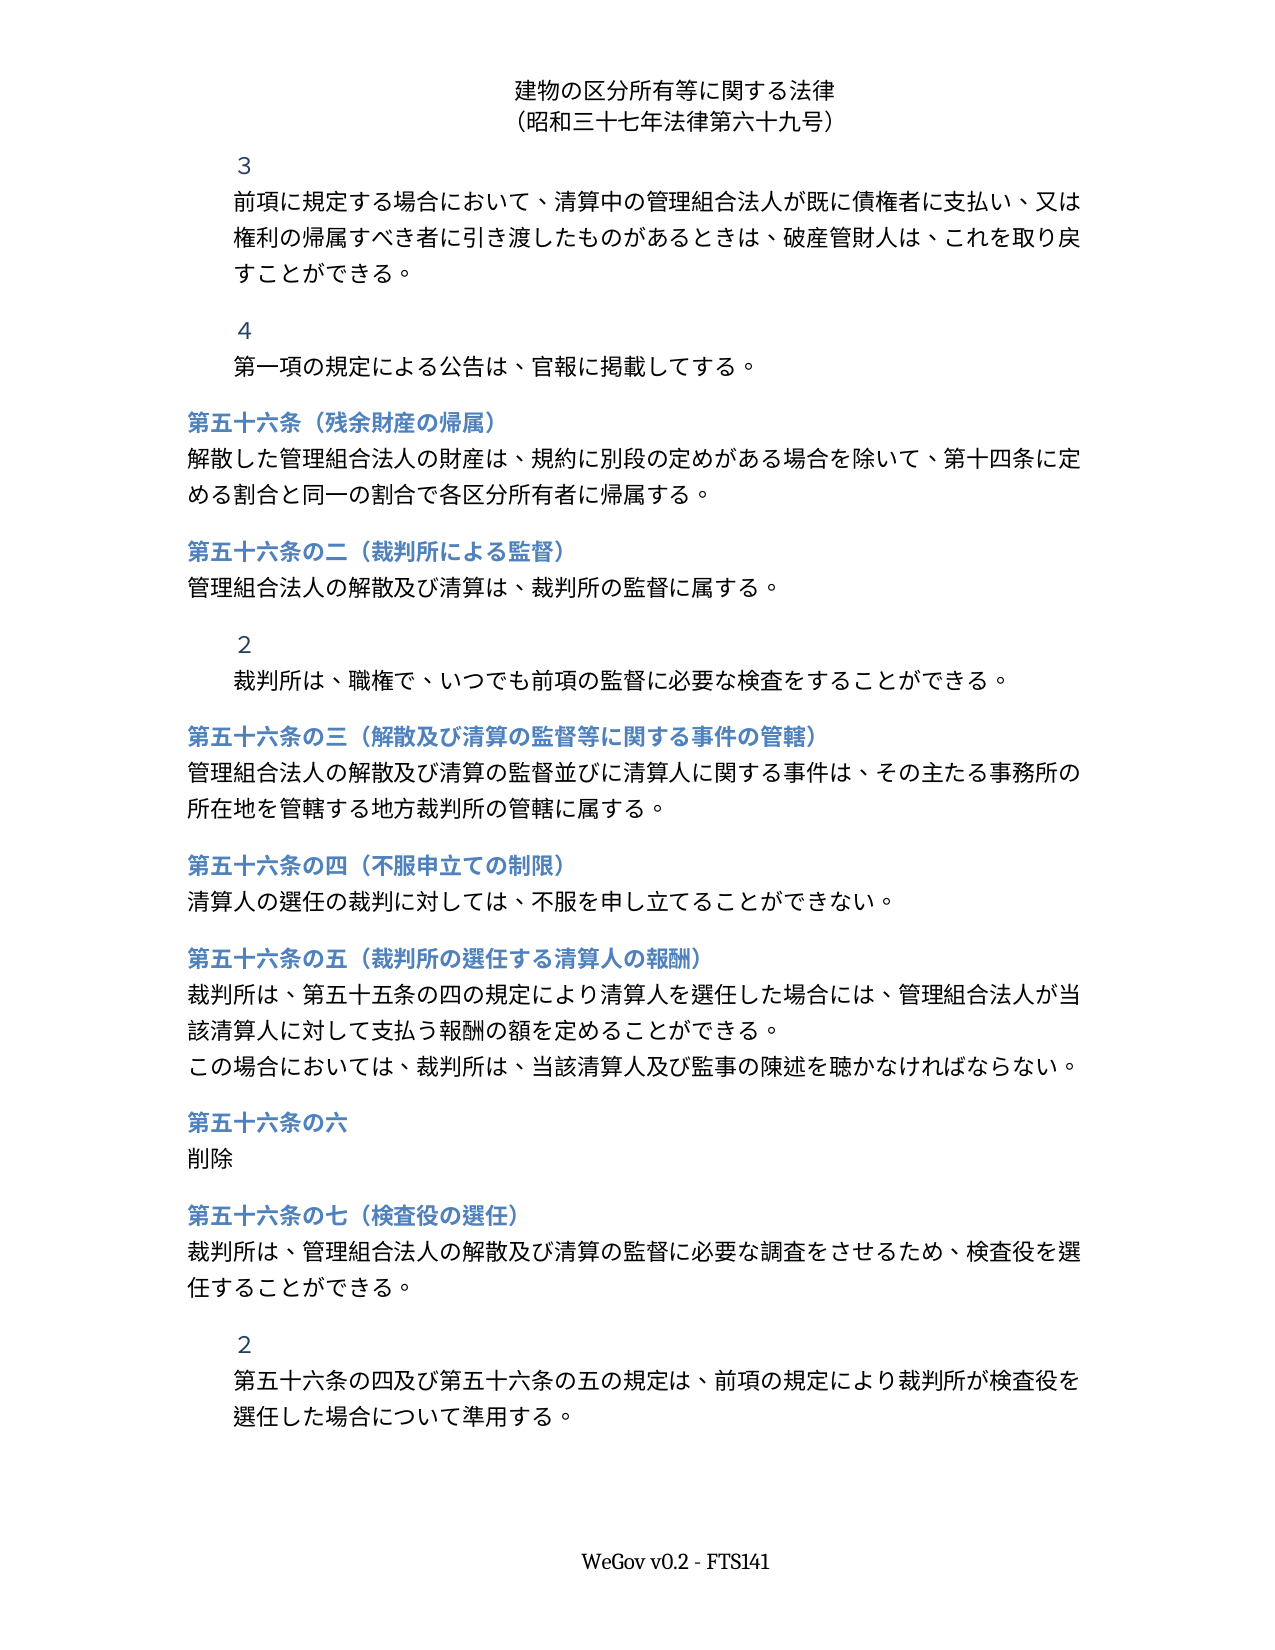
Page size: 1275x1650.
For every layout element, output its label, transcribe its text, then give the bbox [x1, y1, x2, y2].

subtitle 第五十六条の七（検査役の選任） [187, 1200, 1087, 1231]
text 清算人の選任の裁判に対しては、不服を申し立てることができない。 [187, 886, 1087, 917]
text 解散した管理組合法人の財産は、規約に別段の定めがある場合を除いて、第十四条に定める割合と同一の割合で各区分所有者に帰属する。 [187, 443, 1087, 510]
subtitle 第五十六条の四（不服申立ての制限） [187, 850, 1087, 881]
text 削除 [187, 1143, 1087, 1174]
text 第五十六条の四及び第五十六条の五の規定は、前項の規定により裁判所が検査役を選任した場合について準用する。 この場合において、同条中「清算人及び監事」とあるのは、「管理組合法人及び検査役」と読み替えるものとする。 [233, 1364, 1087, 1432]
subtitle ２ [233, 1329, 1087, 1360]
subtitle 第五十六条の五（裁判所の選任する清算人の報酬） [187, 943, 1087, 974]
text 前項に規定する場合において、清算中の管理組合法人が既に債権者に支払い、又は権利の帰属すべき者に引き渡したものがあるときは、破産管財人は、これを取り戻すことができる。 [233, 186, 1087, 289]
text 裁判所は、職権で、いつでも前項の監督に必要な検査をすることができる。 [233, 664, 1087, 696]
subtitle 第五十六条の六 [187, 1107, 1087, 1138]
text 裁判所は、管理組合法人の解散及び清算の監督に必要な調査をさせるため、検査役を選任することができる。 [187, 1236, 1087, 1303]
subtitle 第五十六条の三（解散及び清算の監督等に関する事件の管轄） [187, 721, 1087, 753]
subtitle ２ [233, 629, 1087, 660]
text 管理組合法人の解散及び清算の監督並びに清算人に関する事件は、その主たる事務所の所在地を管轄する地方裁判所の管轄に属する。 [187, 757, 1087, 824]
text 管理組合法人の解散及び清算は、裁判所の監督に属する。 [187, 572, 1087, 603]
text 裁判所は、第五十五条の四の規定により清算人を選任した場合には、管理組合法人が当該清算人に対して支払う報酬の額を定めることができる。 この場合においては、裁判所は、当該清算人及び監事の陳述を聴かなければならない。 [187, 979, 1087, 1082]
subtitle 第五十六条の二（裁判所による監督） [187, 536, 1087, 567]
text 第一項の規定による公告は、官報に掲載してする。 [233, 351, 1087, 382]
subtitle 第五十六条（残余財産の帰属） [187, 407, 1087, 438]
subtitle ３ [233, 150, 1087, 181]
subtitle ４ [233, 314, 1087, 346]
